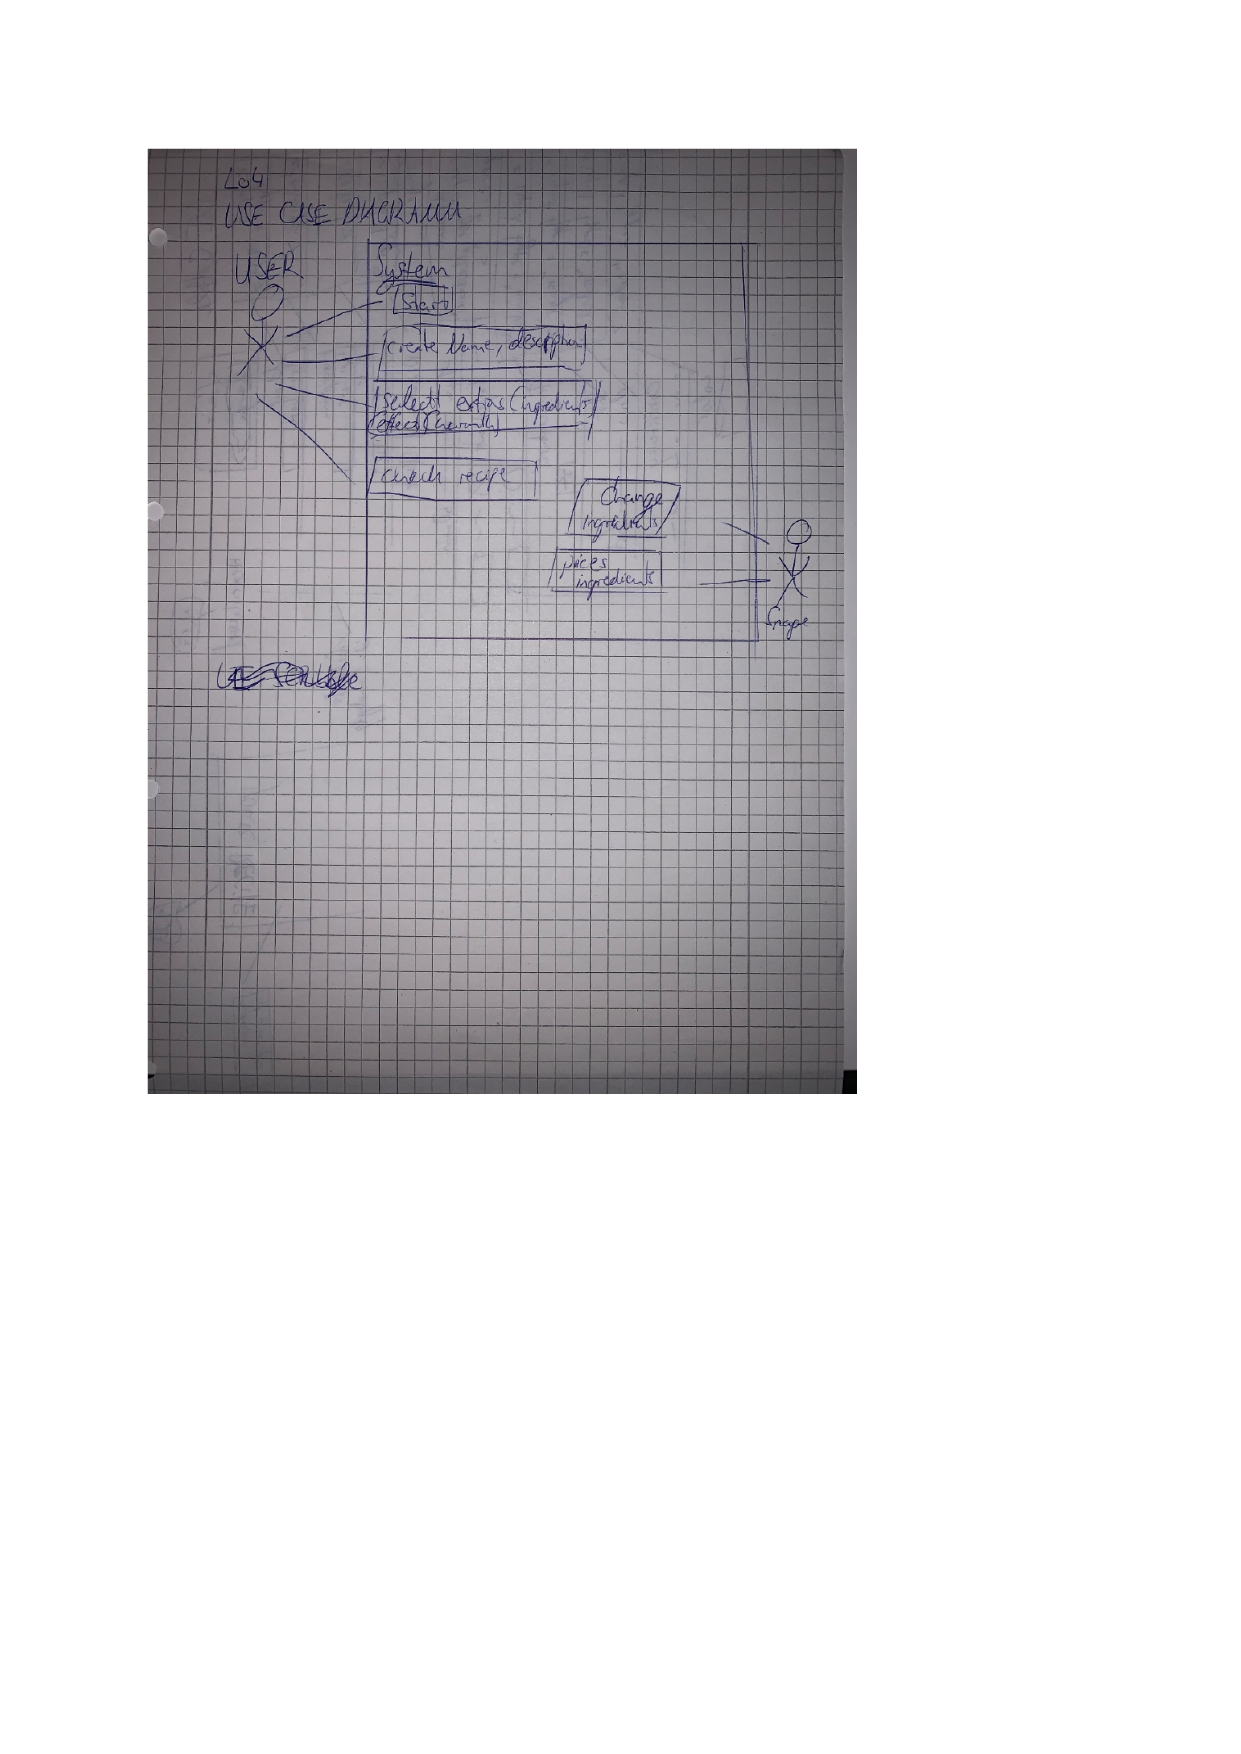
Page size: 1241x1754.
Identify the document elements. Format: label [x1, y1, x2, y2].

picture [148, 150, 857, 1093]
